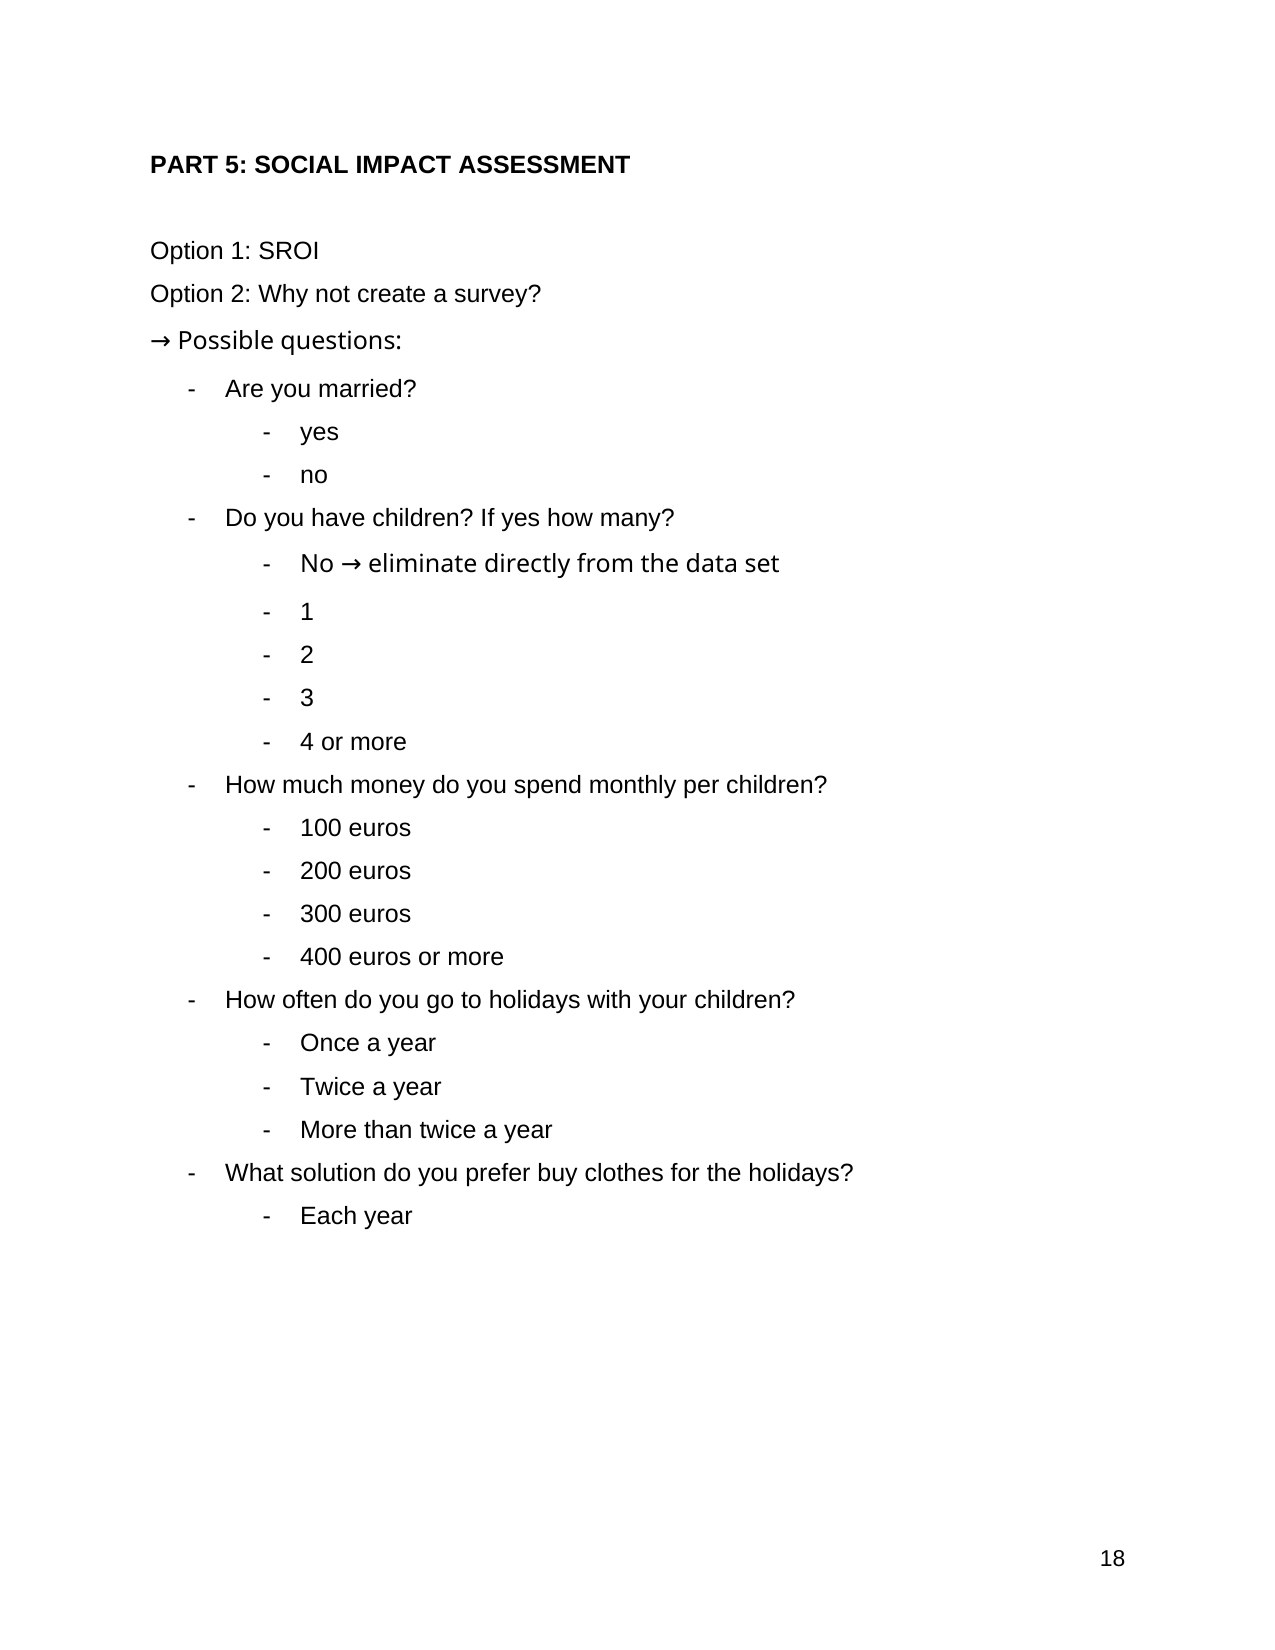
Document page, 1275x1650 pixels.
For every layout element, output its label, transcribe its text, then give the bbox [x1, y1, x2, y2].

list 3 [262, 683, 1125, 712]
list Are you married? [187, 373, 1125, 402]
list 100 euros [262, 813, 1125, 841]
list How much money do you spend monthly per children? [187, 769, 1125, 798]
list yes [262, 417, 1125, 445]
text Option 2: Why not create a survey? [150, 279, 1125, 308]
list Each year [262, 1201, 1125, 1229]
list Twice a year [262, 1071, 1125, 1100]
list 1 [262, 597, 1125, 626]
list What solution do you prefer buy clothes for the holidays? [187, 1158, 1125, 1186]
list 2 [262, 640, 1125, 669]
list 300 euros [262, 899, 1125, 928]
list 200 euros [262, 856, 1125, 884]
list no [262, 460, 1125, 488]
list More than twice a year [262, 1114, 1125, 1143]
list 400 euros or more [262, 942, 1125, 971]
list Once a year [262, 1028, 1125, 1057]
text PART 5: SOCIAL IMPACT ASSESSMENT [150, 150, 1125, 179]
text Option 1: SROI [150, 236, 1125, 265]
list No → eliminate directly from the data set [262, 546, 1125, 580]
text → Possible questions: [150, 322, 1125, 357]
list Do you have children? If yes how many? [187, 503, 1125, 532]
list 4 or more [262, 726, 1125, 755]
list How often do you go to holidays with your children? [187, 985, 1125, 1014]
